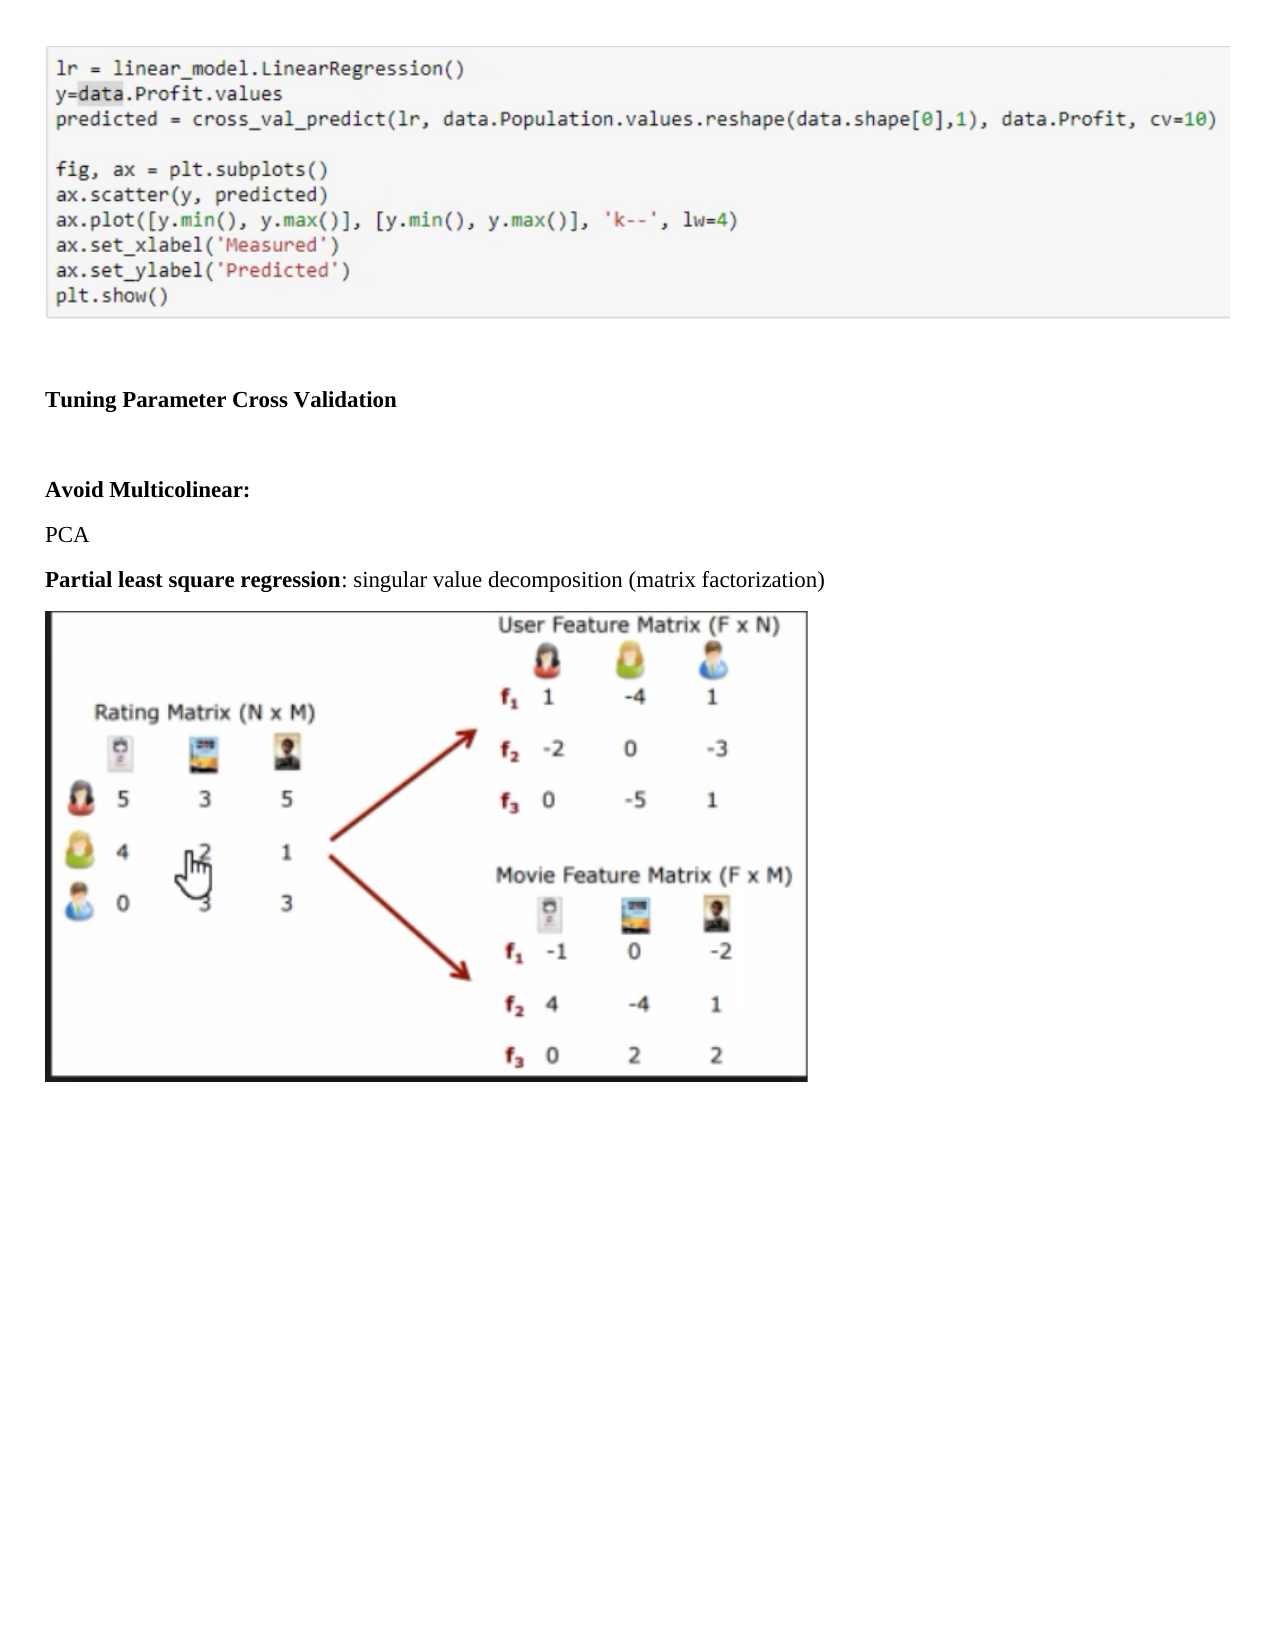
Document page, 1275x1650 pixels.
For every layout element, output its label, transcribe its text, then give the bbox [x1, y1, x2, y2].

picture [45, 46, 1230, 322]
text PCA [45, 521, 1230, 547]
text Partial least square regression: singular value decomposition (matrix factorization) [45, 566, 1230, 592]
text Avoid Multicolinear: [45, 476, 1230, 502]
text Tuning Parameter Cross Validation [45, 386, 1230, 412]
picture [45, 611, 808, 1082]
